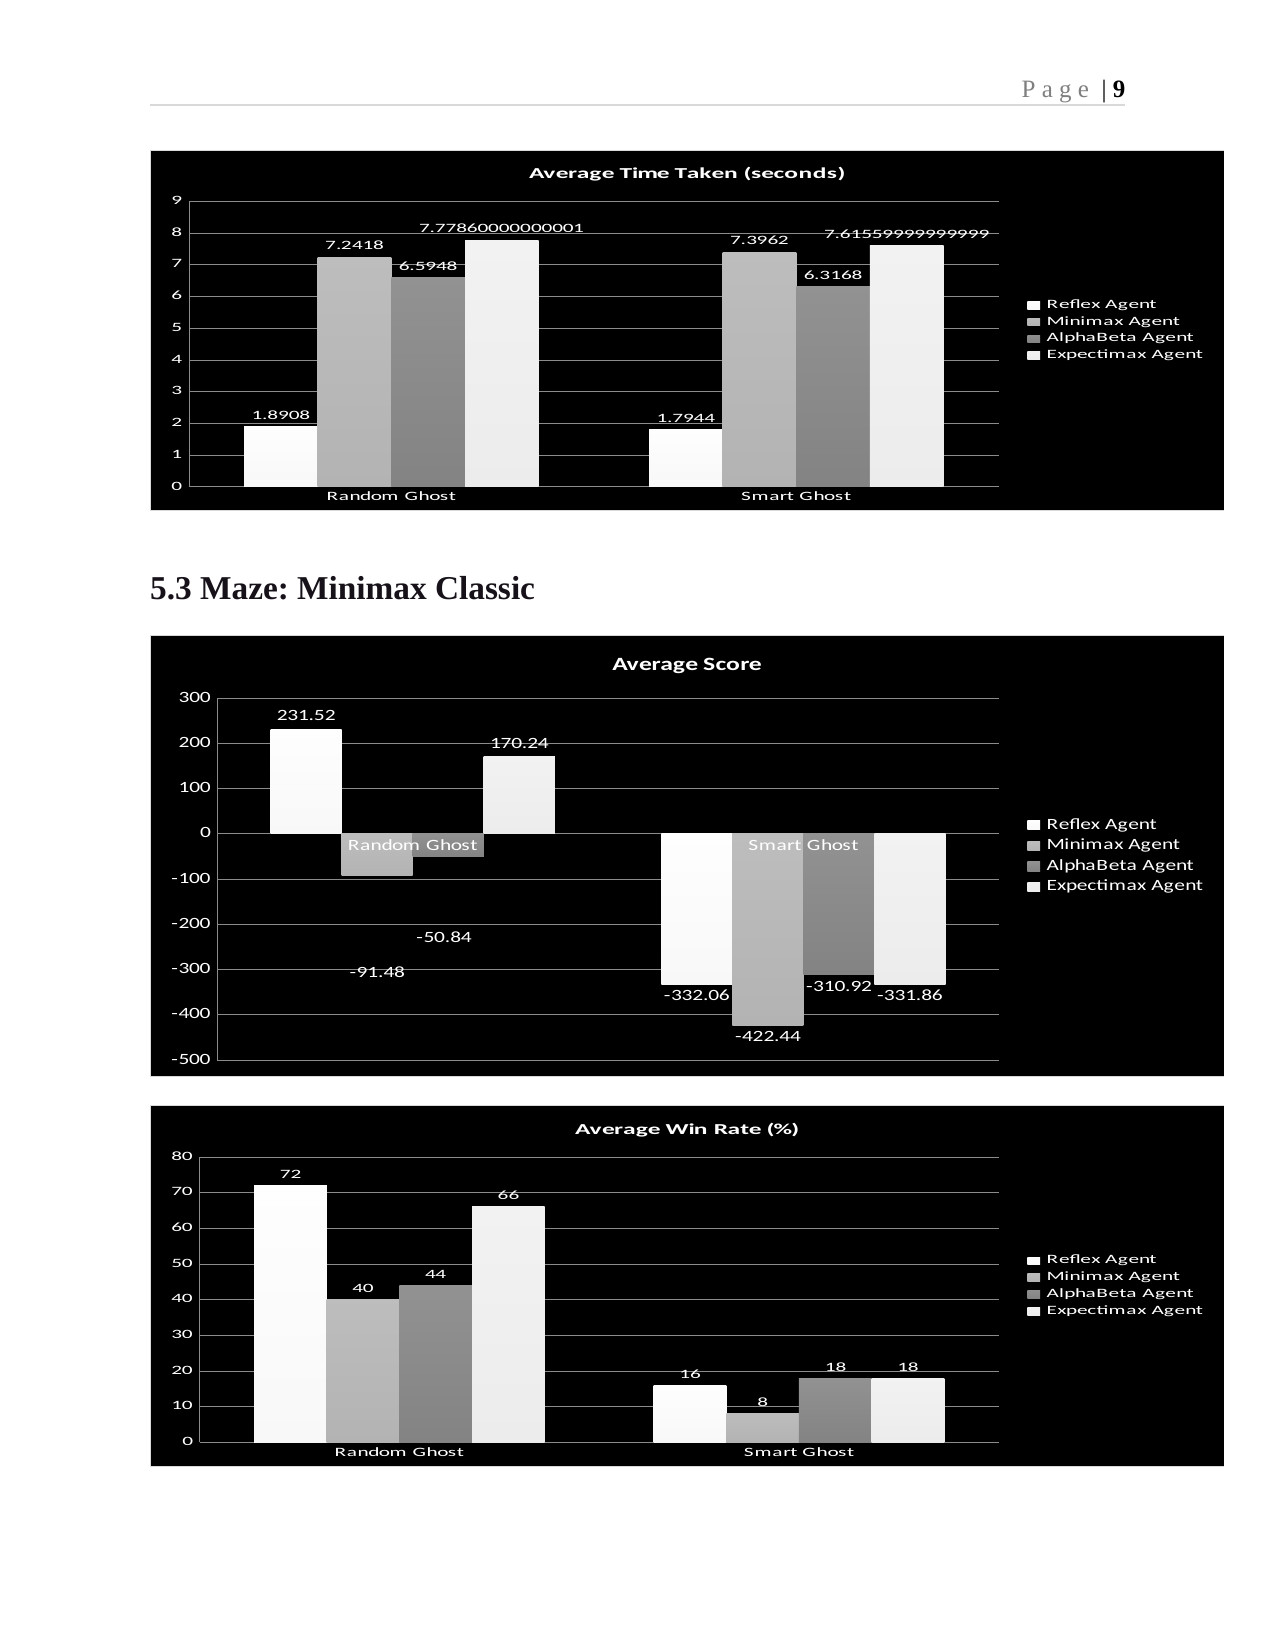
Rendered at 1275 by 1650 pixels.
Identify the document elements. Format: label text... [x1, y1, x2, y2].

text 5.3 Maze: Minimax Classic [150, 568, 1125, 607]
